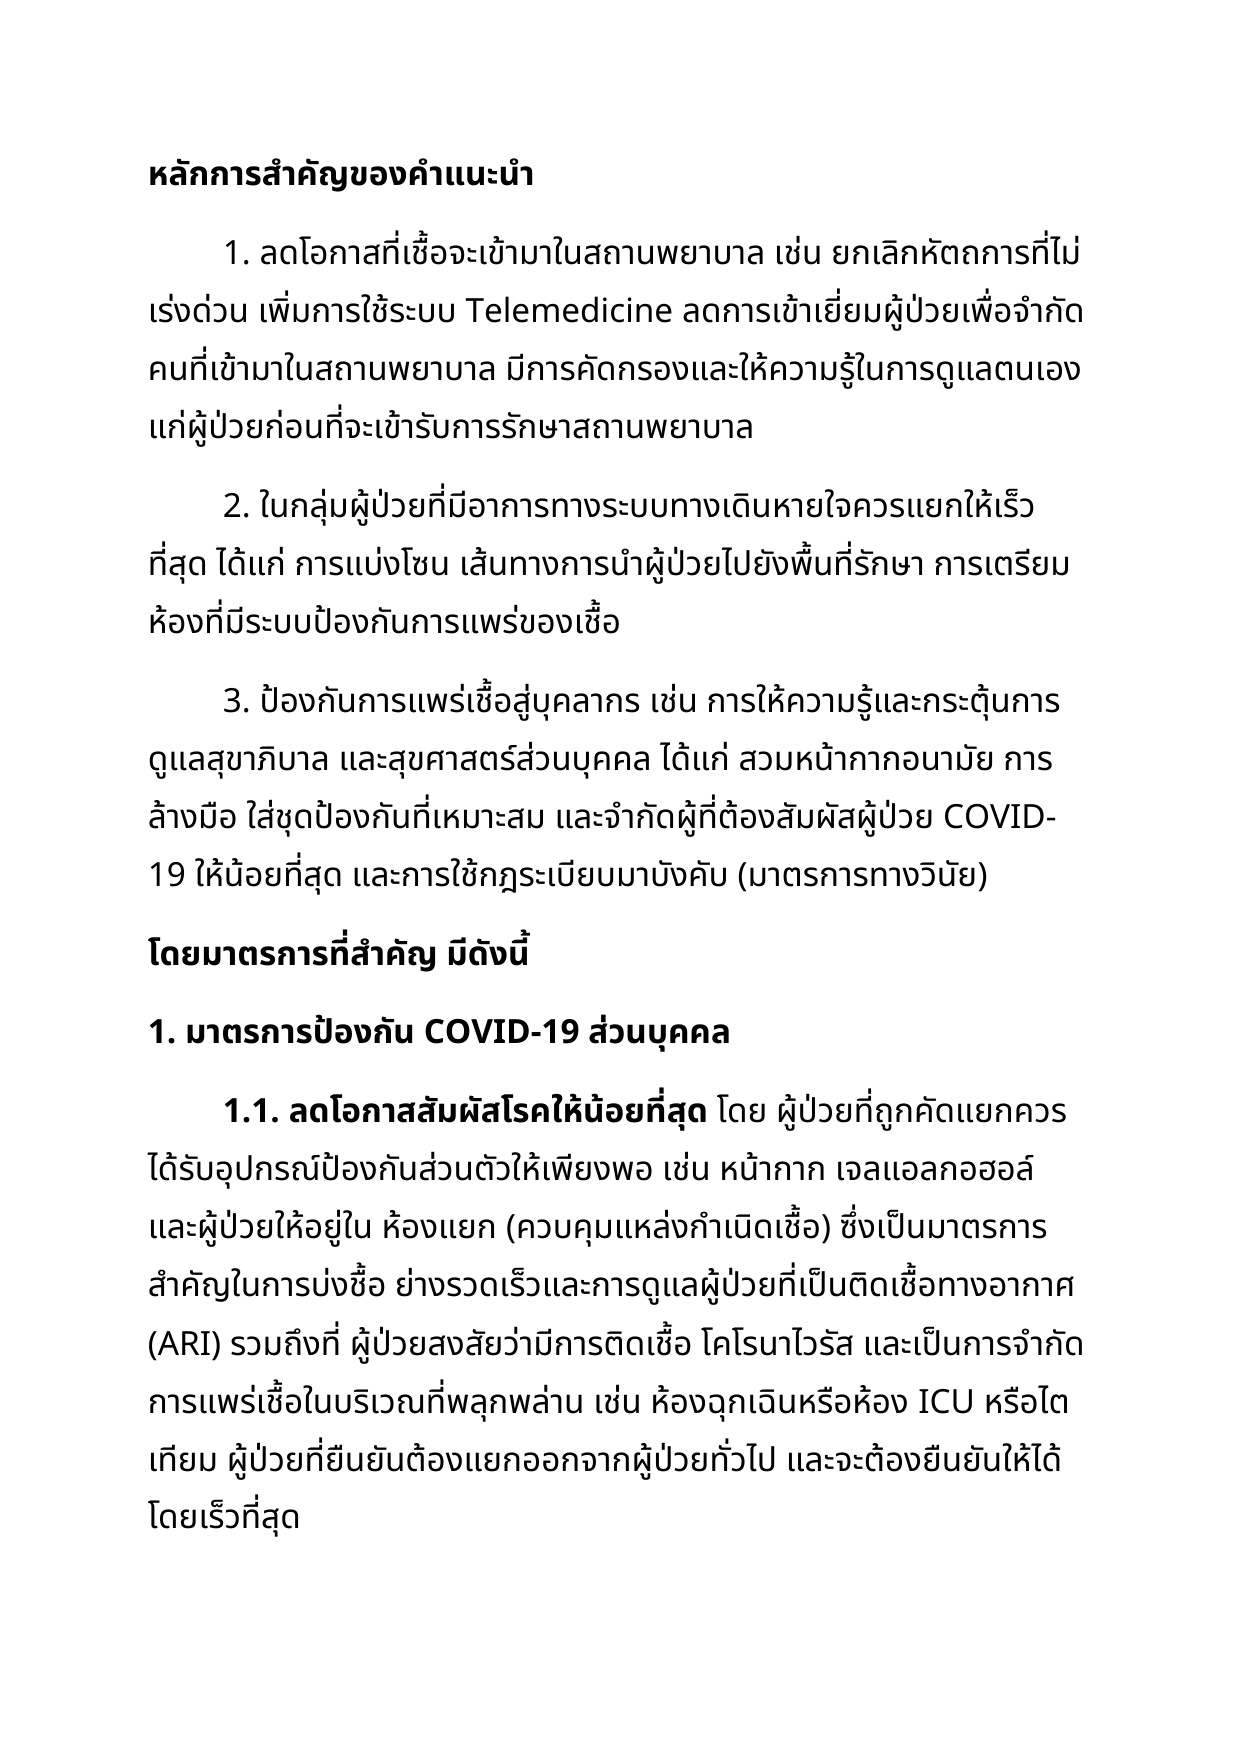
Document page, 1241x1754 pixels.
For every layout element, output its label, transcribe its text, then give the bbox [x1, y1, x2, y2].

subtitle หลักการสำคัญของคำแนะนำ [148, 150, 1090, 200]
text 3. ป้องกันการแพร่เชื้อสู่บุคลากร เช่น การให้ความรู้และกระตุ้นการดูแลสุขาภิบาล และสุขศาสตร์ส่วนบุคคล ได้แก่ สวมหน้ากากอนามัย การล้างมือ ใส่ชุดป้องกันที่เหมาะสม และจำกัดผู้ที่ต้องสัมผัสผู้ป่วย COVID-19 ให้น้อยที่สุด และการใช้กฎระเบียบมาบังคับ (มาตรการทางวินัย) [148, 676, 1090, 901]
text 1. ลดโอกาสที่เชื้อจะเข้ามาในสถานพยาบาล เช่น ยกเลิกหัตถการที่ไม่เร่งด่วน เพิ่มการใช้ระบบ Telemedicine ลดการเข้าเยี่ยมผู้ป่วยเพื่อจำกัดคนที่เข้ามาในสถานพยาบาล มีการคัดกรองและให้ความรู้ในการดูแลตนเองแก่ผู้ป่วยก่อนที่จะเข้ารับการรักษาสถานพยาบาล [148, 229, 1090, 453]
text โดยมาตรการที่สำคัญ มีดังนี้ [148, 929, 1090, 980]
text 1.1. ลดโอกาสสัมผัสโรคให้น้อยที่สุด โดย ผู้ป่วยที่ถูกคัดแยกควรได้รับอุปกรณ์ป้องกันส่วนตัวให้เพียงพอ เช่น หน้ากาก เจลแอลกอฮอล์ และผู้ป่วยให้อยู่ใน ห้องแยก (ควบคุมแหล่งกำเนิดเชื้อ) ซึ่งเป็นมาตรการสำคัญในการบ่งชื้อ ย่างรวดเร็วและการดูแลผู้ป่วยที่เป็นติดเชื้อทางอากาศ (ARI) รวมถึงที่ ผู้ป่วยสงสัยว่ามีการติดเชื้อ โคโรนาไวรัส และเป็นการจำกัดการแพร่เชื้อในบริเวณที่พลุกพล่าน เช่น ห้องฉุกเฉินหรือห้อง ICU หรือไตเทียม ผู้ป่วยที่ยืนยันต้องแยกออกจากผู้ป่วยทั่วไป และจะต้องยืนยันให้ได้โดยเร็วที่สุด [148, 1087, 1090, 1544]
subtitle 1. มาตรการป้องกัน COVID-19 ส่วนบุคคล [148, 1008, 1090, 1059]
text 2. ในกลุ่มผู้ป่วยที่มีอาการทางระบบทางเดินหายใจควรแยกให้เร็วที่สุด ได้แก่ การแบ่งโซน เส้นทางการนำผู้ป่วยไปยังพื้นที่รักษา การเตรียมห้องที่มีระบบป้องกันการแพร่ของเชื้อ [148, 482, 1090, 648]
